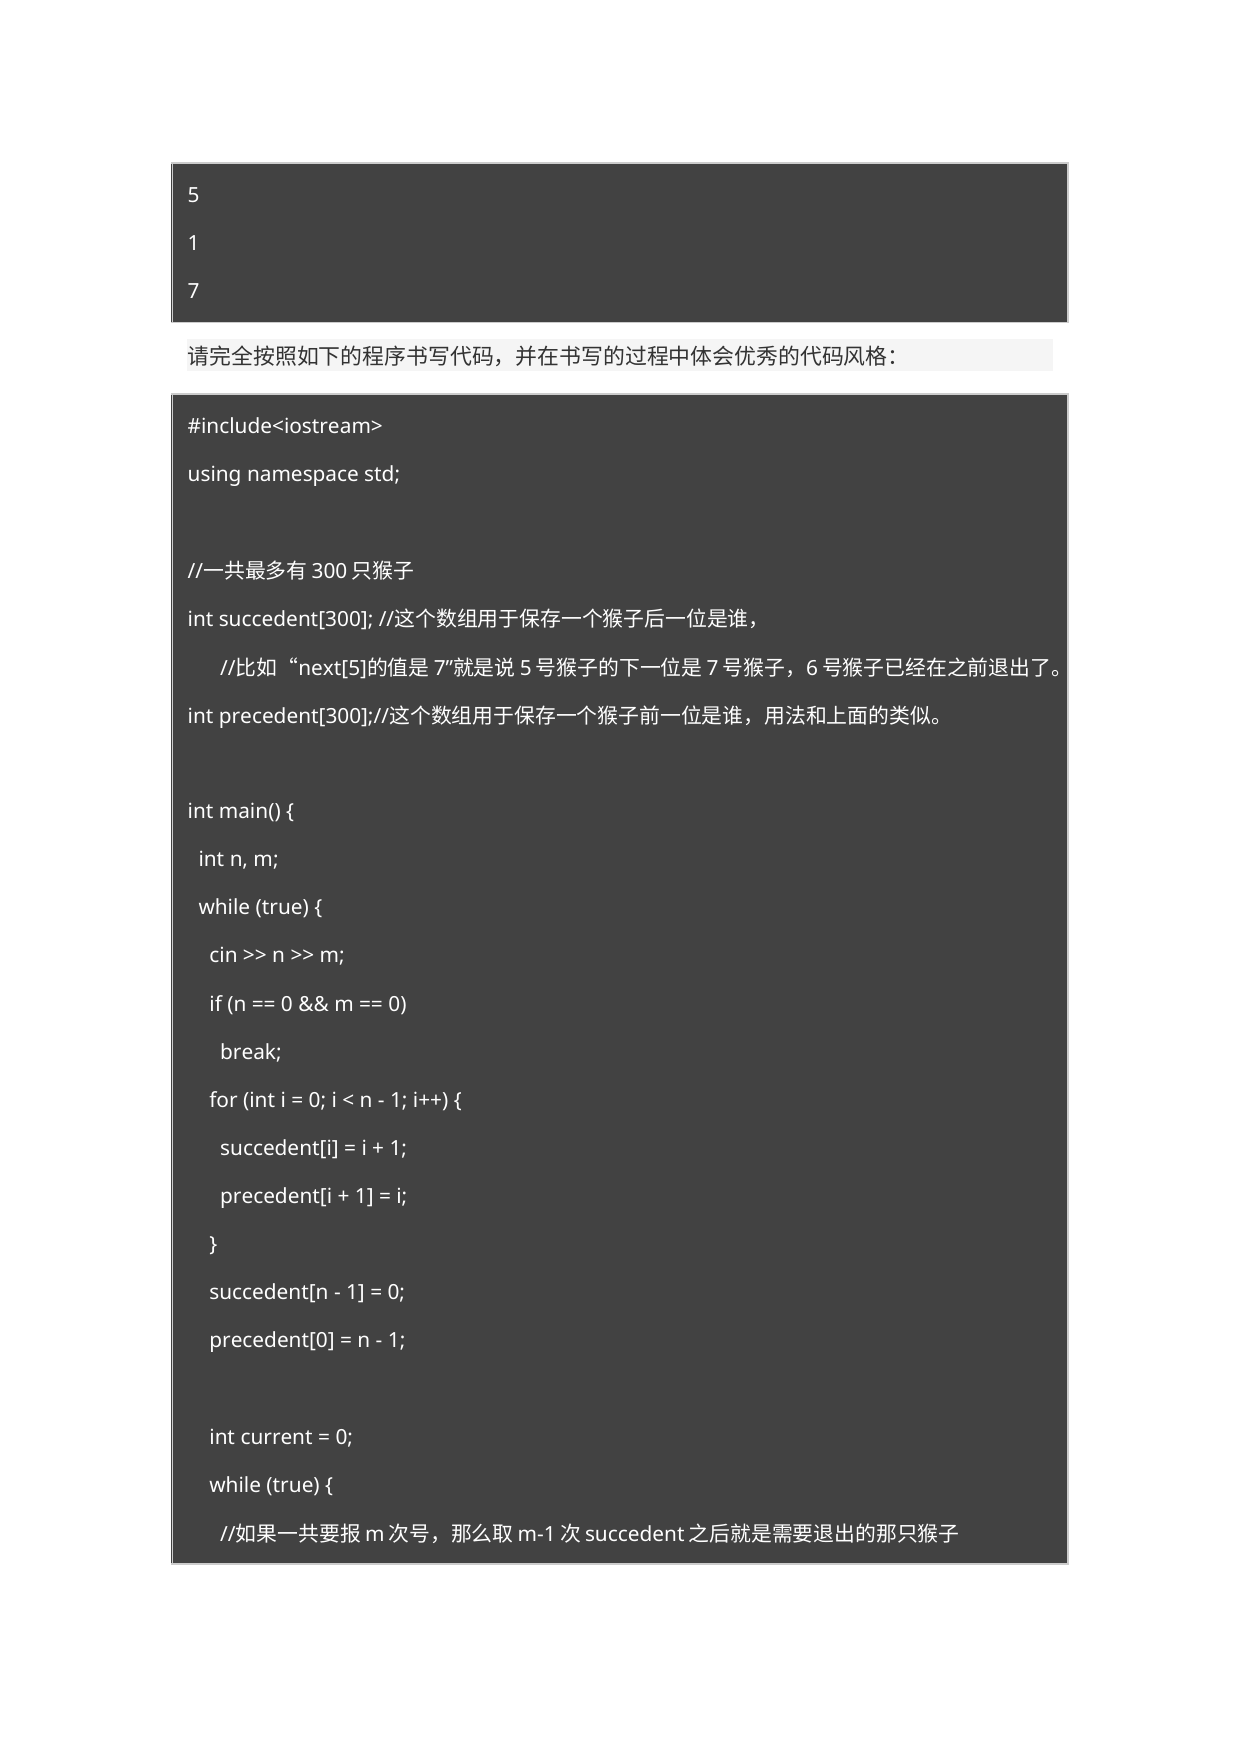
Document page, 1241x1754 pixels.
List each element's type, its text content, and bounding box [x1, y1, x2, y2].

text int main() { [173, 778, 1067, 826]
text while (true) { [173, 1452, 1067, 1500]
text //如果一共要报m次号，那么取m-1次succedent之后就是需要退出的那只猴子 [173, 1500, 1067, 1563]
text int n, m; [173, 826, 1067, 874]
text } [173, 1211, 1067, 1259]
text 7 [173, 258, 1067, 322]
text 5 [173, 164, 1067, 210]
text for (int i = 0; i < n - 1; i++) { [173, 1067, 1067, 1115]
text int succedent[300]; //这个数组用于保存一个猴子后一位是谁， [173, 586, 1067, 634]
text //一共最多有300只猴子 [173, 537, 1067, 586]
text break; [173, 1019, 1067, 1067]
text //比如“next[5]的值是7”就是说5号猴子的下一位是7号猴子，6号猴子已经在之前退出了。 [173, 634, 1067, 682]
text 1 [173, 210, 1067, 258]
text int current = 0; [173, 1404, 1067, 1452]
text succedent[n - 1] = 0; [173, 1259, 1067, 1307]
text succedent[i] = i + 1; [173, 1115, 1067, 1163]
text cin >> n >> m; [173, 922, 1067, 971]
text #include<iostream> [173, 395, 1067, 441]
text 请完全按照如下的程序书写代码，并在书写的过程中体会优秀的代码风格： [187, 339, 1053, 371]
text int precedent[300];//这个数组用于保存一个猴子前一位是谁，用法和上面的类似。 [173, 682, 1067, 730]
text using namespace std; [173, 441, 1067, 489]
text if (n == 0 && m == 0) [173, 971, 1067, 1019]
text precedent[i + 1] = i; [173, 1163, 1067, 1211]
text while (true) { [173, 874, 1067, 922]
text precedent[0] = n - 1; [173, 1307, 1067, 1356]
